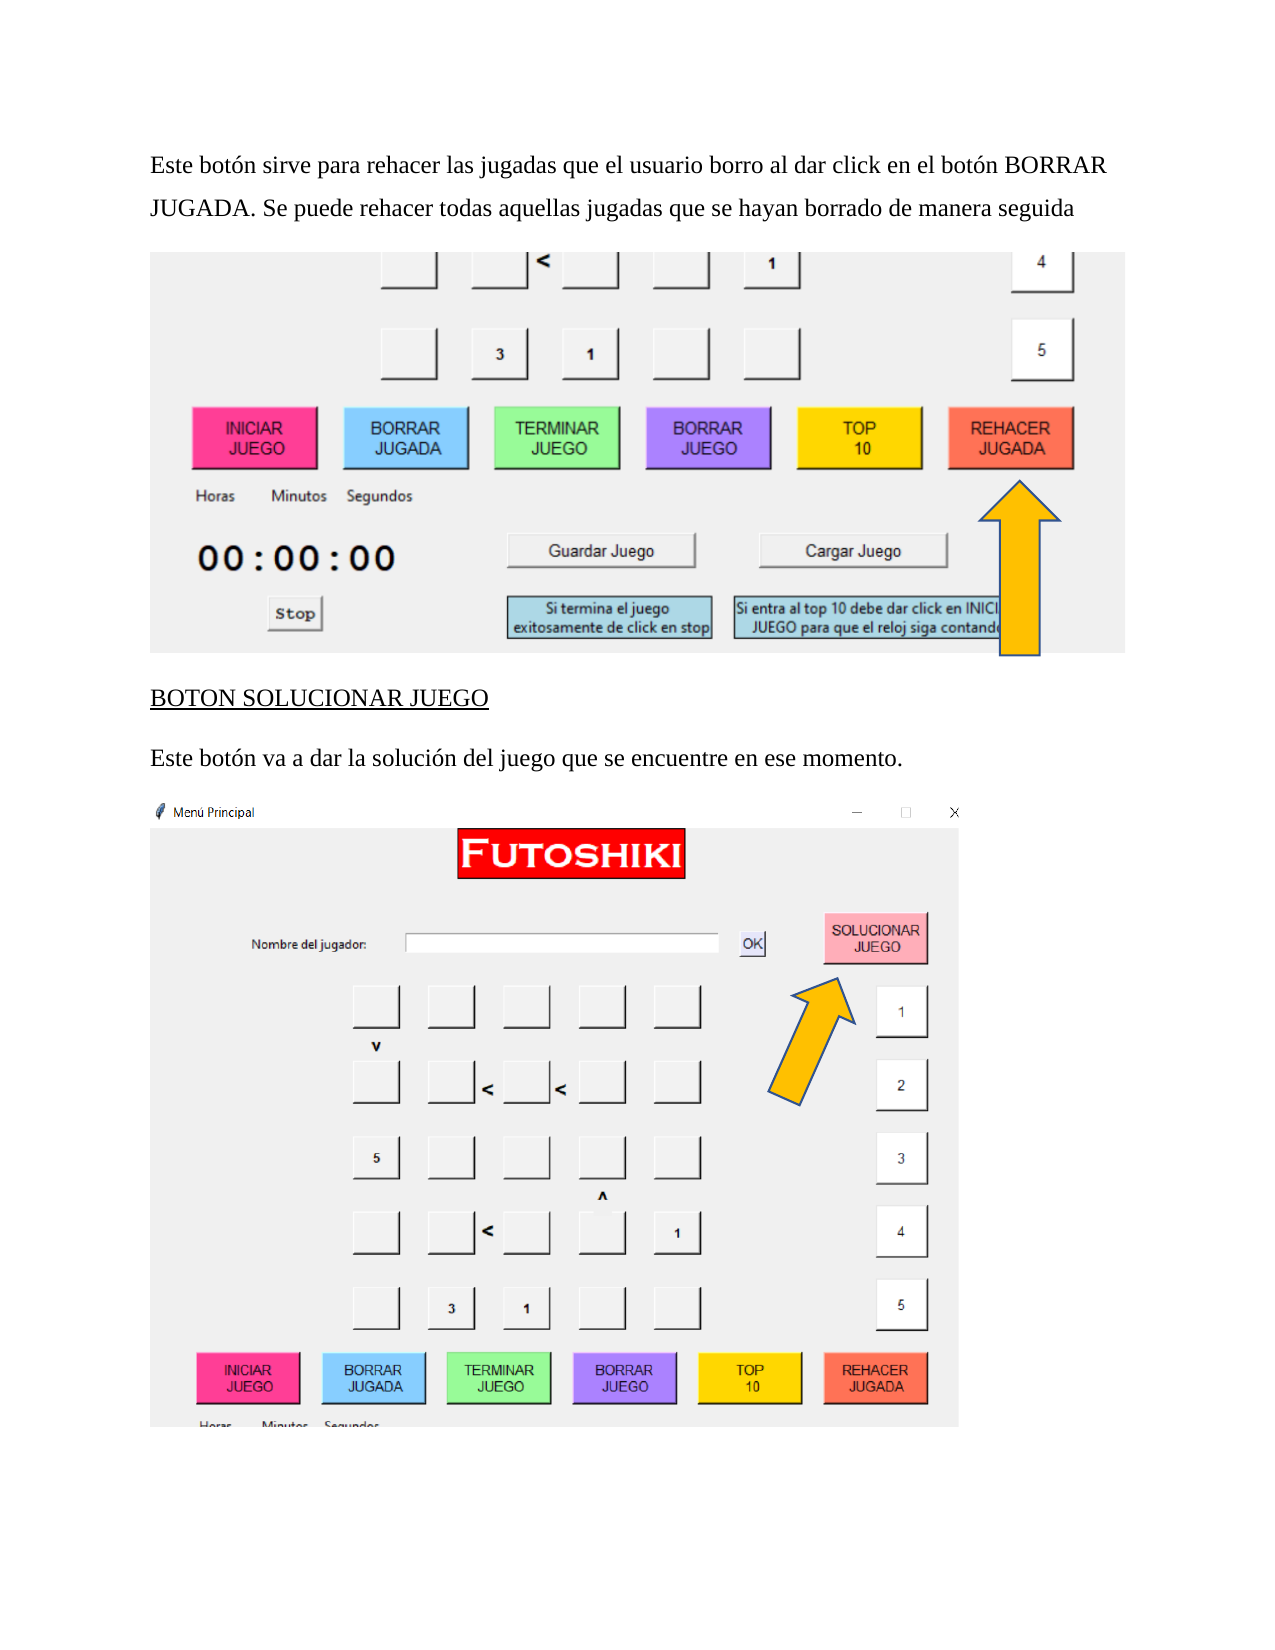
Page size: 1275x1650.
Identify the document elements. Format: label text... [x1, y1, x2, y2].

picture [150, 802, 959, 1427]
text Este botón va a dar la solución del juego que se encuentre en ese momento. [150, 743, 1125, 772]
picture [150, 252, 1125, 653]
text BOTON SOLUCIONAR JUEGO [150, 683, 1125, 712]
text Este botón sirve para rehacer las jugadas que el usuario borro al dar click en el botón BORRAR JUGADA. Se puede rehacer todas aquellas jugadas que se hayan borrado de manera seguida [150, 150, 1125, 222]
